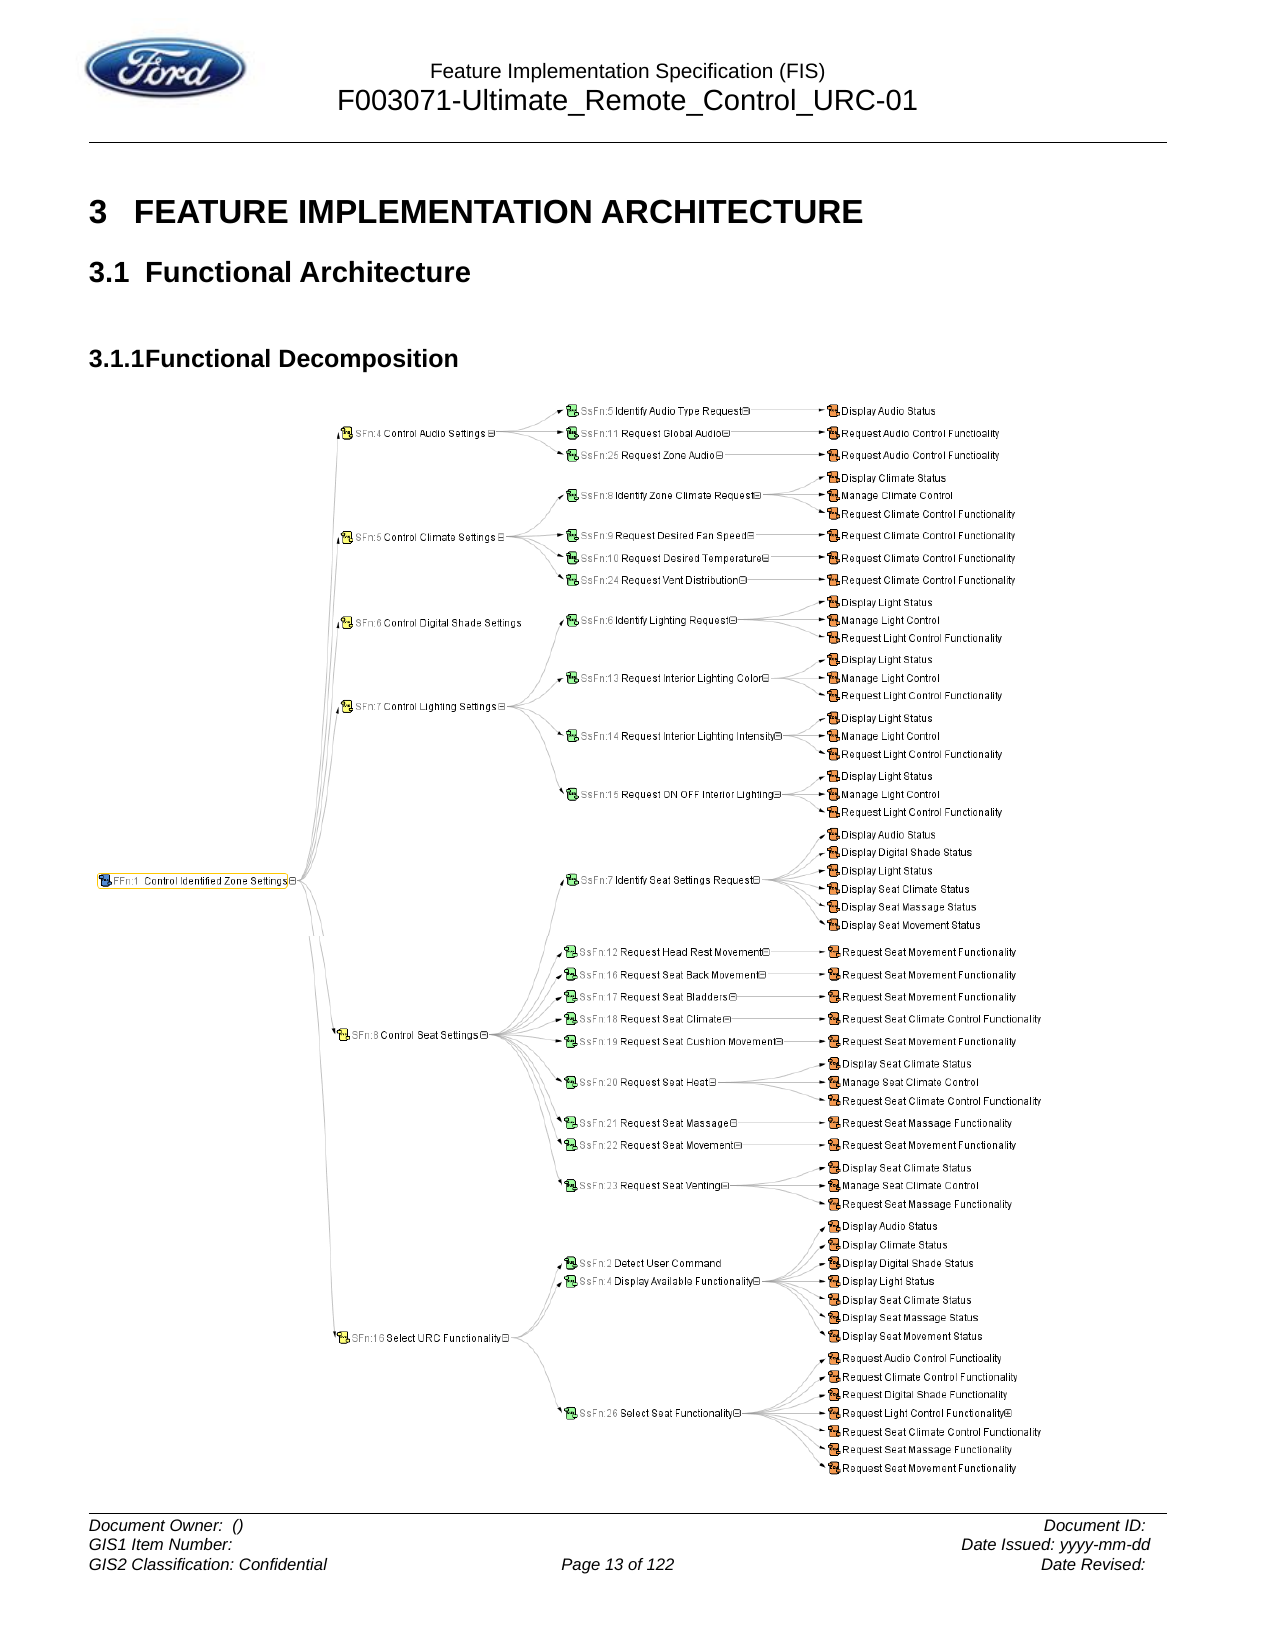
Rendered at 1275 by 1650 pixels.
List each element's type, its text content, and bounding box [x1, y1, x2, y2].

subtitle Functional Decomposition [89, 344, 1167, 373]
subtitle Functional Architecture [89, 256, 1167, 289]
picture [65, 18, 266, 119]
subtitle Feature Implementation Architecture [89, 192, 1167, 231]
picture [88, 379, 1077, 1478]
